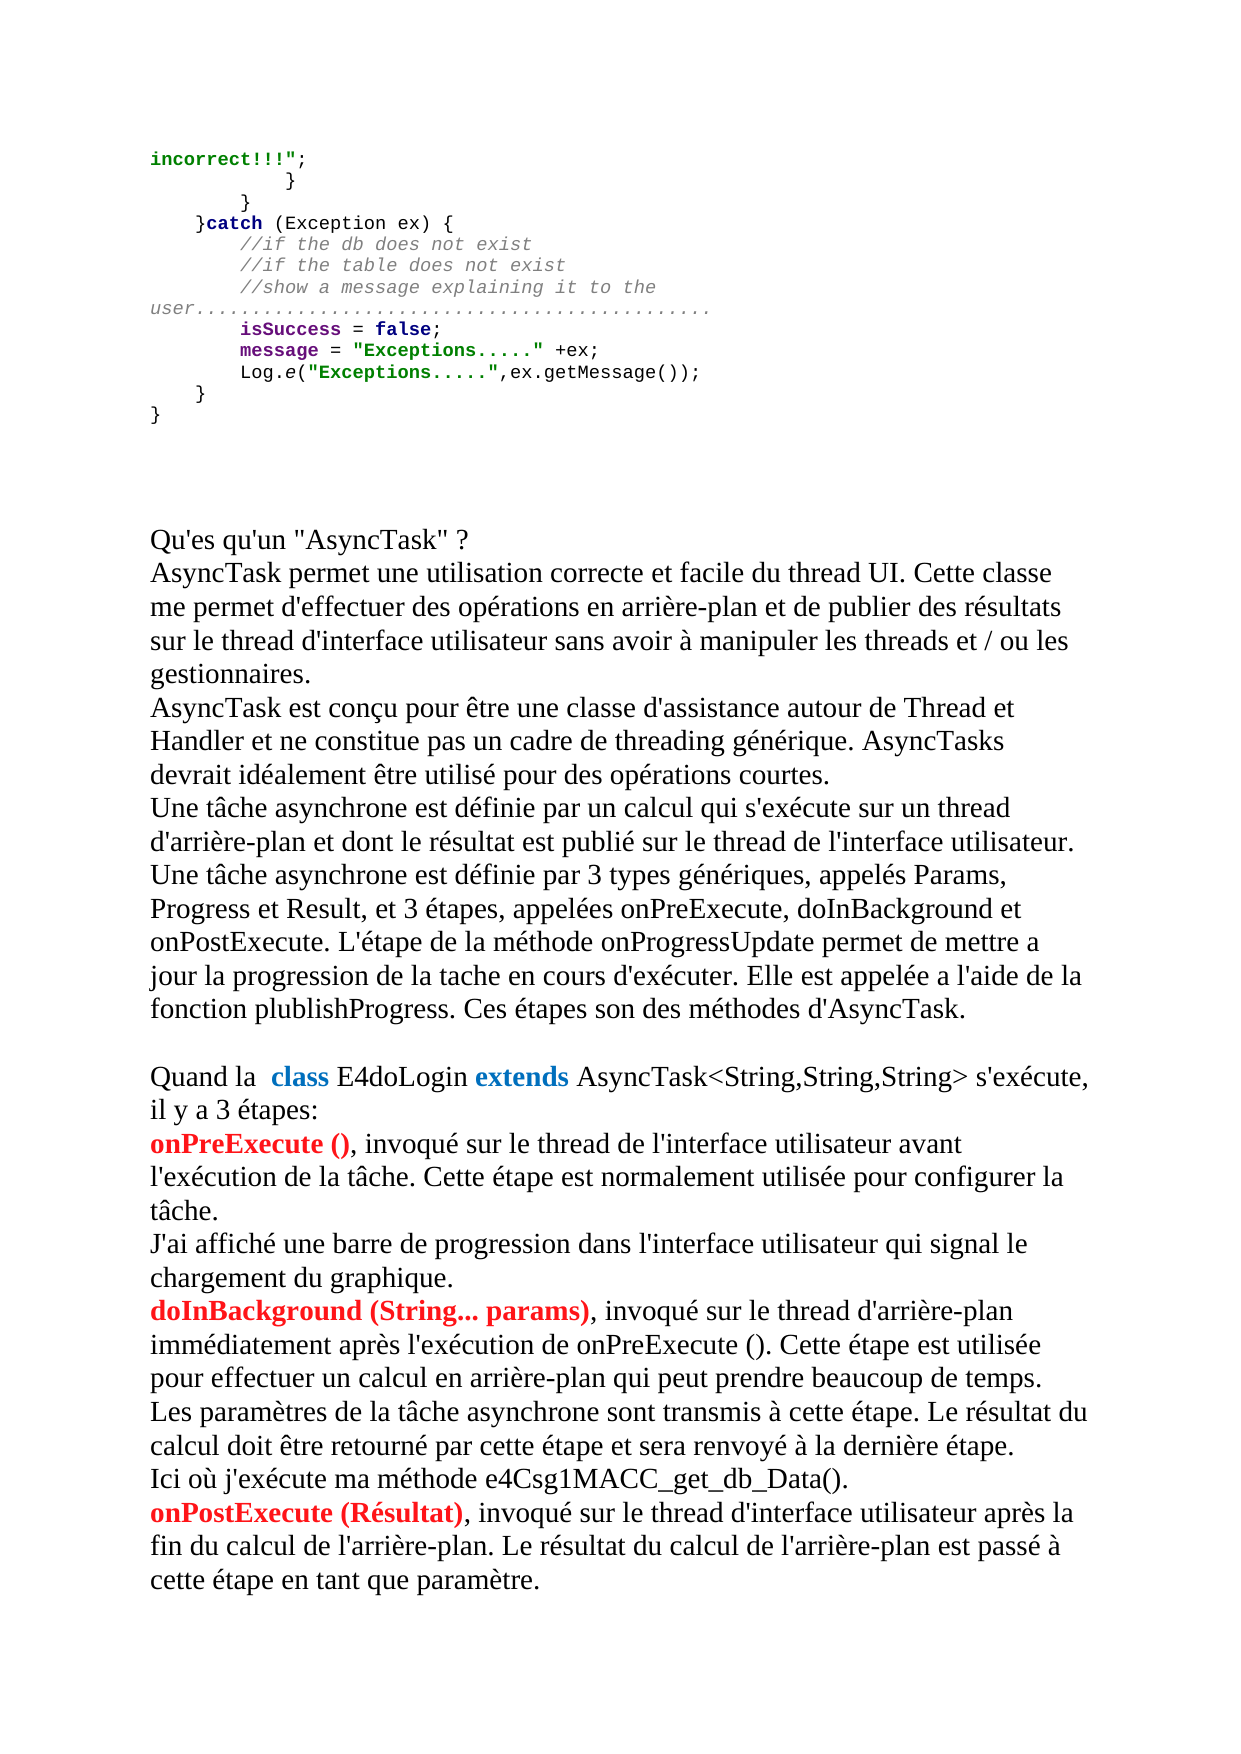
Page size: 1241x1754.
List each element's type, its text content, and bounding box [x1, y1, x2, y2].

text J'ai affiché une barre de progression dans l'interface utilisateur qui signal le chargement du graphique. [150, 1226, 1090, 1293]
text Qu'es qu'un "AsyncTask" ? [150, 522, 1090, 556]
text Une tâche asynchrone est définie par un calcul qui s'exécute sur un thread d'arrière-plan et dont le résultat est publié sur le thread de l'interface utilisateur. Une tâche asynchrone est définie par 3 types génériques, appelés Params, Progress et Result, et 3 étapes, appelées onPreExecute, doInBackground et onPostExecute. L'étape de la méthode onProgressUpdate permet de mettre a jour la progression de la tache en cours d'exécuter. Elle est appelée a l'aide de la fonction plublishProgress. Ces étapes son des méthodes d'AsyncTask. [150, 790, 1090, 1025]
text AsyncTask permet une utilisation correcte et facile du thread UI. Cette classe me permet d'effectuer des opérations en arrière-plan et de publier des résultats sur le thread d'interface utilisateur sans avoir à manipuler les threads et / ou les gestionnaires. [150, 556, 1090, 690]
text Quand la class E4doLogin extends AsyncTask<String,String,String> s'exécute, il y a 3 étapes: [150, 1059, 1090, 1126]
text AsyncTask est conçu pour être une classe d'assistance autour de Thread et Handler et ne constitue pas un cadre de threading générique. AsyncTasks devrait idéalement être utilisé pour des opérations courtes. [150, 690, 1090, 790]
text doInBackground (String... params), invoqué sur le thread d'arrière-plan immédiatement après l'exécution de onPreExecute (). Cette étape est utilisée pour effectuer un calcul en arrière-plan qui peut prendre beaucoup de temps. Les paramètres de la tâche asynchrone sont transmis à cette étape. Le résultat du calcul doit être retourné par cette étape et sera renvoyé à la dernière étape. [150, 1293, 1090, 1461]
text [150, 150, 1090, 426]
text onPreExecute (), invoqué sur le thread de l'interface utilisateur avant l'exécution de la tâche. Cette étape est normalement utilisée pour configurer la tâche. [150, 1126, 1090, 1226]
text Ici où j'exécute ma méthode e4Csg1MACC_get_db_Data(). [150, 1461, 1090, 1495]
text onPostExecute (Résultat), invoqué sur le thread d'interface utilisateur après la fin du calcul de l'arrière-plan. Le résultat du calcul de l'arrière-plan est passé à cette étape en tant que paramètre. [150, 1495, 1090, 1595]
